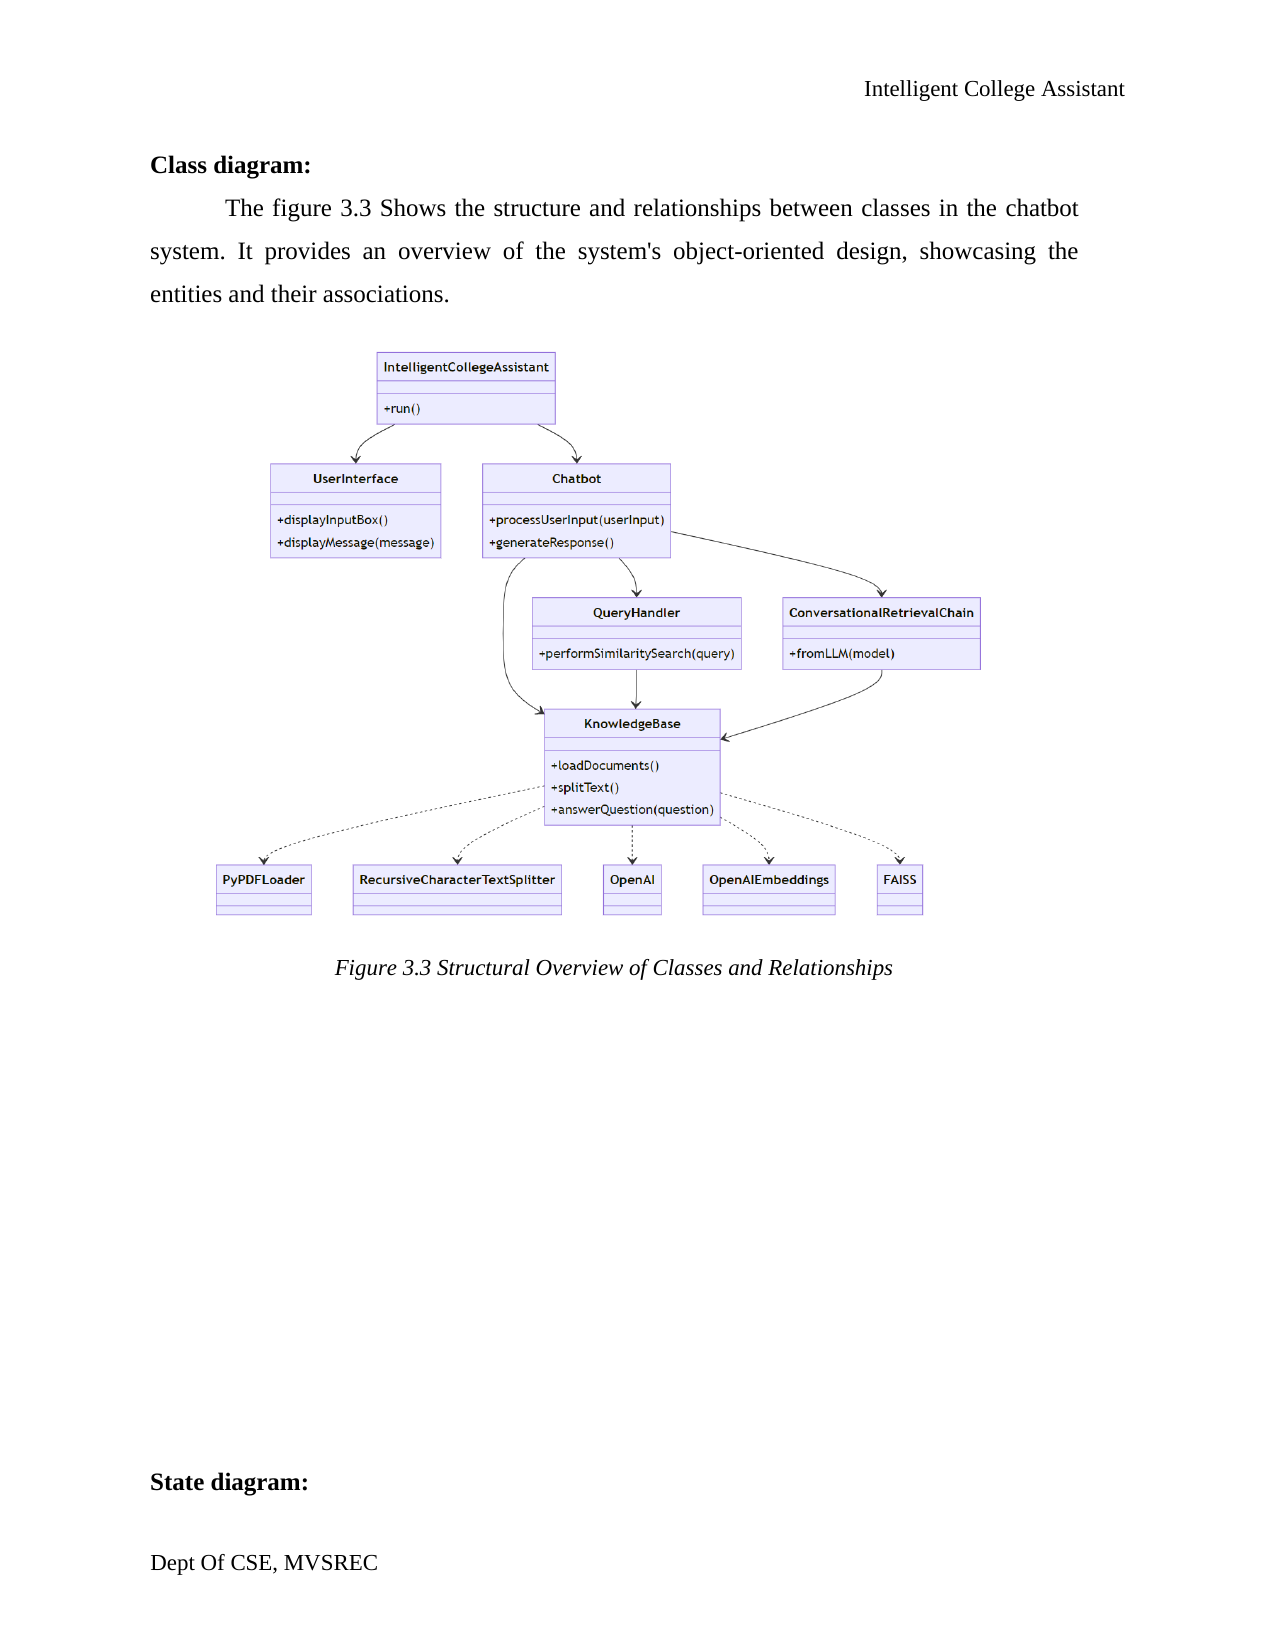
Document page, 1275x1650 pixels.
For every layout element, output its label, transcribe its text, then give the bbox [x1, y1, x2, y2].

text Figure 3.3 Structural Overview of Classes and Relationships [150, 954, 1080, 980]
text The figure 3.3 Shows the structure and relationships between classes in the chatbot system. It provides an overview of the system's object-oriented design, showcasing the entities and their associations. [150, 193, 1080, 308]
picture [153, 322, 1077, 939]
text Class diagram: [150, 150, 1080, 179]
text State diagram: [150, 1467, 1080, 1496]
